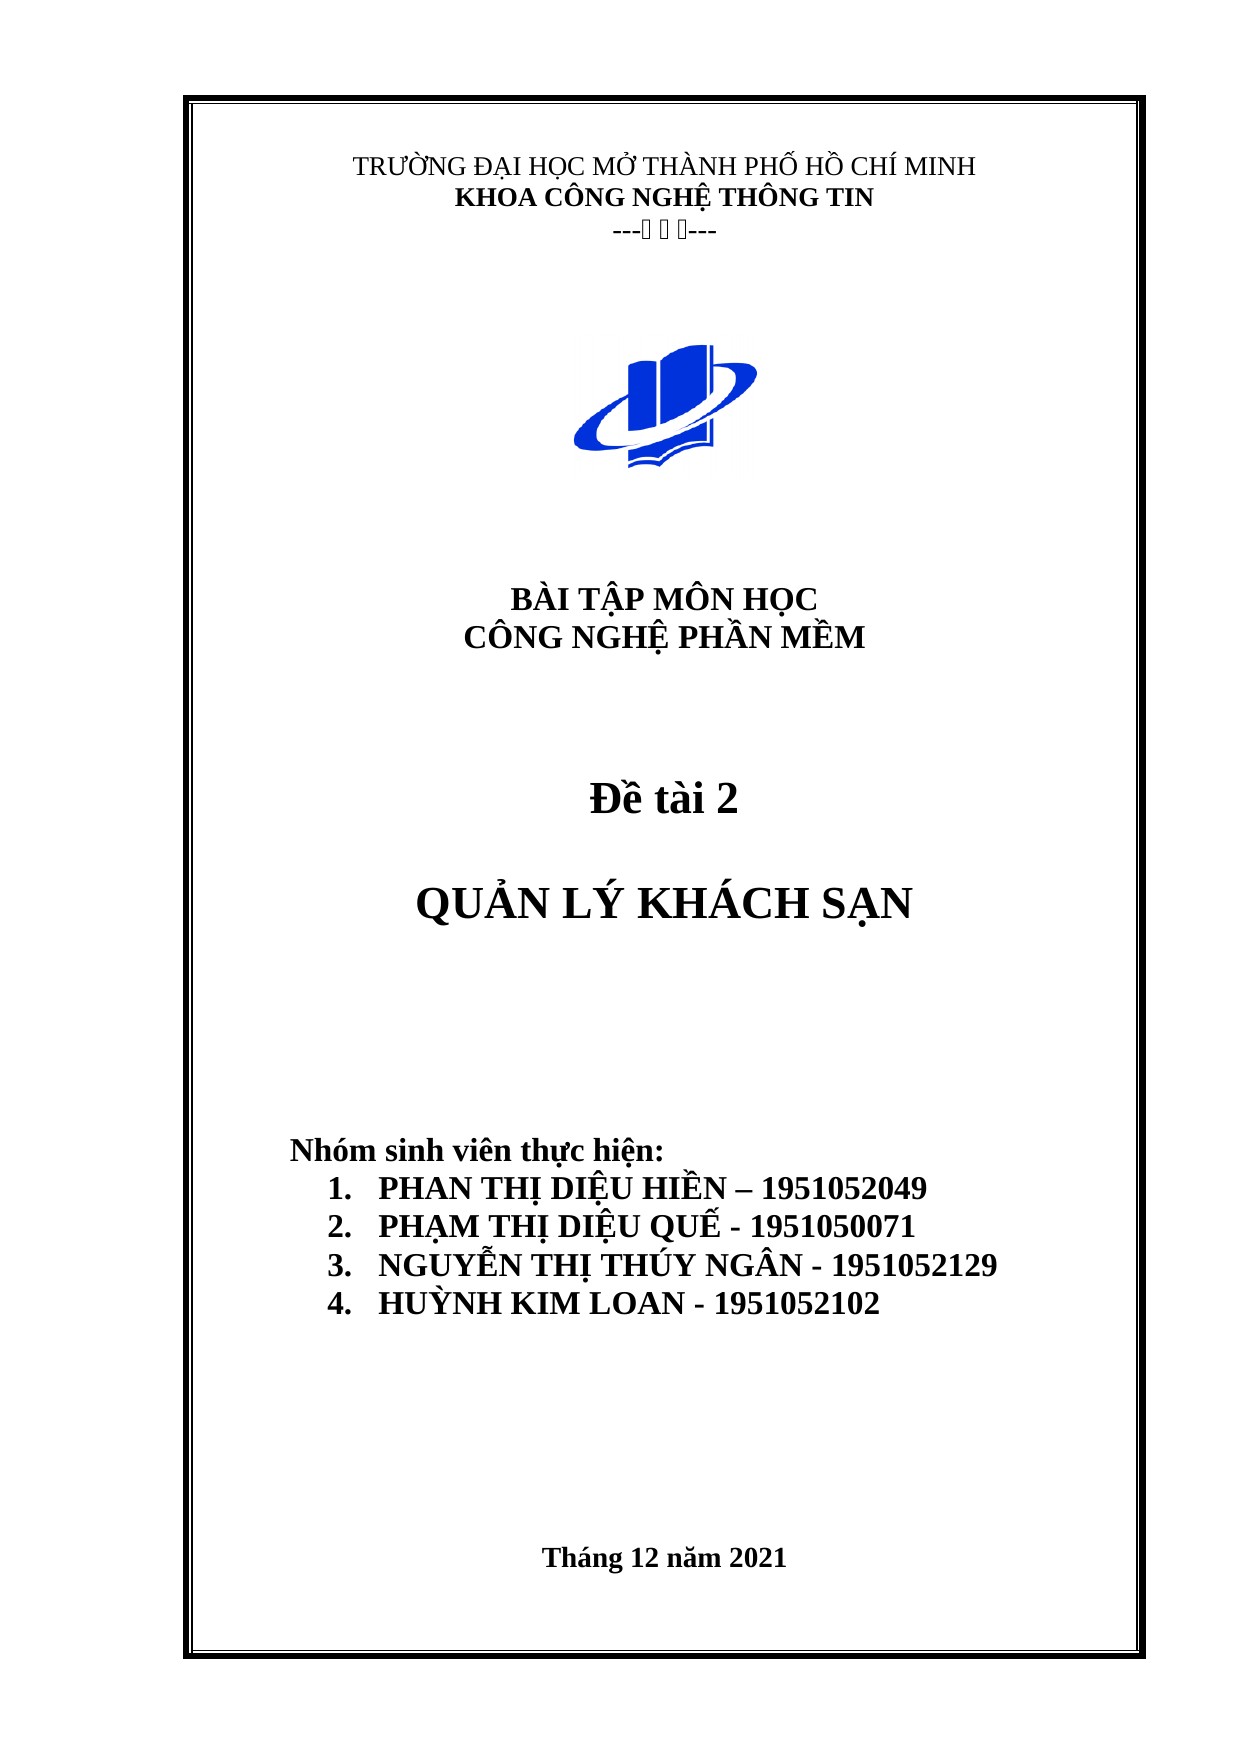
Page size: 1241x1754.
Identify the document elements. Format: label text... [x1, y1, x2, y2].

text TRƯỜNG ĐẠI HỌC MỞ THÀNH PHỐ HỒ CHÍ MINH [201, 150, 1128, 181]
text --- --- [201, 212, 1128, 246]
text BÀI TẬP MÔN HỌC [201, 579, 1128, 617]
text Đề tài 2 [201, 771, 1128, 823]
text CÔNG NGHỆ PHẦN MỀM [201, 617, 1128, 656]
text Nhóm sinh viên thực hiện: [289, 1130, 1128, 1168]
list PHẠM THỊ DIỆU QUẾ - 1951050071 [327, 1207, 1128, 1245]
text KHOA CÔNG NGHỆ THÔNG TIN [201, 181, 1128, 212]
text Tháng 12 năm 2021 [201, 1540, 1128, 1573]
list PHAN THỊ DIỆU HIỀN – 1951052049 [327, 1168, 1128, 1207]
list HUỲNH KIM LOAN - 1951052102 [327, 1283, 1128, 1322]
text QUẢN LÝ KHÁCH SẠN [201, 876, 1128, 929]
list NGUYỄN THỊ THÚY NGÂN - 1951052129 [327, 1245, 1128, 1283]
picture [531, 308, 795, 491]
